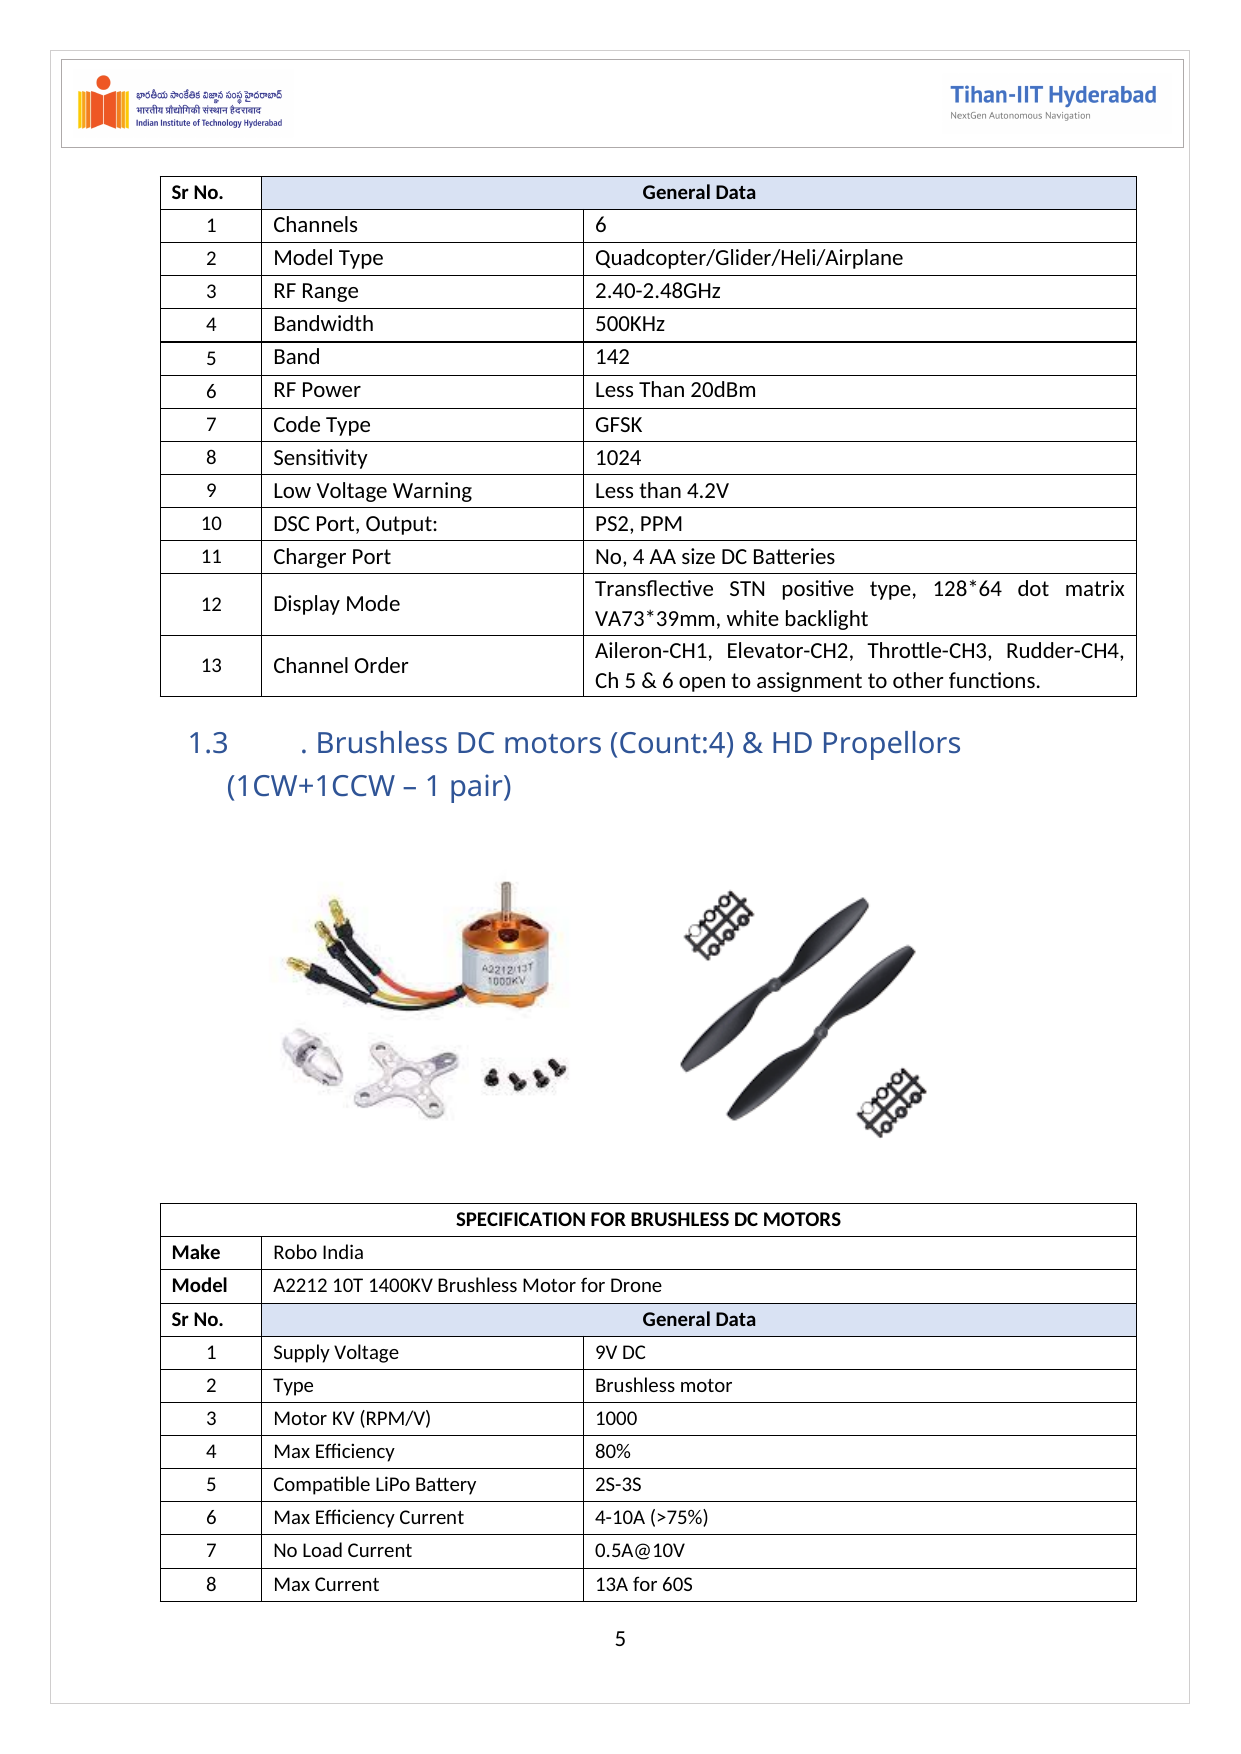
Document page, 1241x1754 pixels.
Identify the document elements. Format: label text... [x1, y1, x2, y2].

table_cell 1000 [584, 1403, 1136, 1435]
table_cell Robo India [262, 1237, 1136, 1269]
table_cell Display Mode [262, 574, 583, 635]
table_cell Charger Port [262, 541, 583, 573]
table_cell 8 [161, 1569, 261, 1601]
table_cell 1024 [584, 442, 1136, 474]
table_cell RF Range [262, 276, 583, 308]
table_cell PS2, PPM [584, 508, 1136, 540]
table_cell 1 [161, 1337, 261, 1369]
table_cell 12 [161, 574, 261, 635]
table_cell 3 [161, 1403, 261, 1435]
table_cell Low Voltage Warning [262, 475, 583, 507]
table_cell 2.40-2.48GHz [584, 276, 1136, 308]
table_cell Less than 4.2V [584, 475, 1136, 507]
table_cell 6 [161, 376, 261, 408]
table_cell 9V DC [584, 1337, 1136, 1369]
subtitle . Brushless DC motors (Count:4) & HD Propellors (1CW+1CCW – 1 pair) [187, 722, 1090, 804]
table_cell General Data [262, 1304, 1136, 1336]
table_cell Max Efficiency Current [262, 1502, 583, 1534]
table_cell 7 [161, 1535, 261, 1567]
table_cell Quadcopter/Glider/Heli/Airplane [584, 243, 1136, 275]
table_cell 8 [161, 442, 261, 474]
table_cell Sensitivity [262, 442, 583, 474]
table_cell 6 [584, 210, 1136, 242]
table_cell 13A for 60S [584, 1569, 1136, 1601]
table_cell Less Than 20dBm [584, 376, 1136, 408]
table_cell 13 [161, 636, 261, 696]
table_cell Transflective STN positive type, 128*64 dot matrix VA73*39mm, white backlight [584, 574, 1136, 635]
table_cell Motor KV (RPM/V) [262, 1403, 583, 1435]
table_cell Model [161, 1270, 261, 1302]
table_cell 2 [161, 1370, 261, 1402]
table_cell 9 [161, 475, 261, 507]
table_cell 4 [161, 309, 261, 341]
table_cell 11 [161, 541, 261, 573]
table_cell DSC Port, Output: [262, 508, 583, 540]
table_cell Aileron-CH1, Elevator-CH2, Throttle-CH3, Rudder-CH4, Ch 5 & 6 open to assignment to other functions. [584, 636, 1136, 696]
table_cell Max Efficiency [262, 1436, 583, 1468]
table_cell 1 [161, 210, 261, 242]
table_cell Max Current [262, 1569, 583, 1601]
picture [942, 73, 1173, 134]
picture [72, 69, 294, 138]
table_cell 6 [161, 1502, 261, 1534]
table_cell Sr No. [161, 177, 261, 209]
table_cell 5 [161, 343, 261, 374]
table_cell 2 [161, 243, 261, 275]
table_header SPECIFICATION FOR BRUSHLESS DC MOTORS [161, 1204, 1136, 1236]
table_cell 0.5A@10V [584, 1535, 1136, 1567]
table_cell Model Type [262, 243, 583, 275]
table_cell Band [262, 343, 583, 374]
table_cell General Data [262, 177, 1136, 209]
table_cell A2212 10T 1400KV Brushless Motor for Drone [262, 1270, 1136, 1302]
table_cell Bandwidth [262, 309, 583, 341]
table_cell 3 [161, 276, 261, 308]
table_cell Compatible LiPo Battery [262, 1469, 583, 1501]
table_cell Type [262, 1370, 583, 1402]
table_cell 4 [161, 1436, 261, 1468]
table_cell 7 [161, 409, 261, 441]
picture [268, 832, 972, 1185]
table_cell 5 [161, 1469, 261, 1501]
table_cell RF Power [262, 376, 583, 408]
table_cell 10 [161, 508, 261, 540]
table_cell GFSK [584, 409, 1136, 441]
table_cell 4-10A (>75%) [584, 1502, 1136, 1534]
table_cell Brushless motor [584, 1370, 1136, 1402]
table_cell Code Type [262, 409, 583, 441]
table_cell 500KHz [584, 309, 1136, 341]
table_cell Sr No. [161, 1304, 261, 1336]
table_cell Supply Voltage [262, 1337, 583, 1369]
table_cell Make [161, 1237, 261, 1269]
table_cell No Load Current [262, 1535, 583, 1567]
table_cell Channels [262, 210, 583, 242]
table_cell Channel Order [262, 636, 583, 696]
table_cell No, 4 AA size DC Batteries [584, 541, 1136, 573]
table_cell 142 [584, 343, 1136, 374]
table_cell 2S-3S [584, 1469, 1136, 1501]
table_cell 80% [584, 1436, 1136, 1468]
